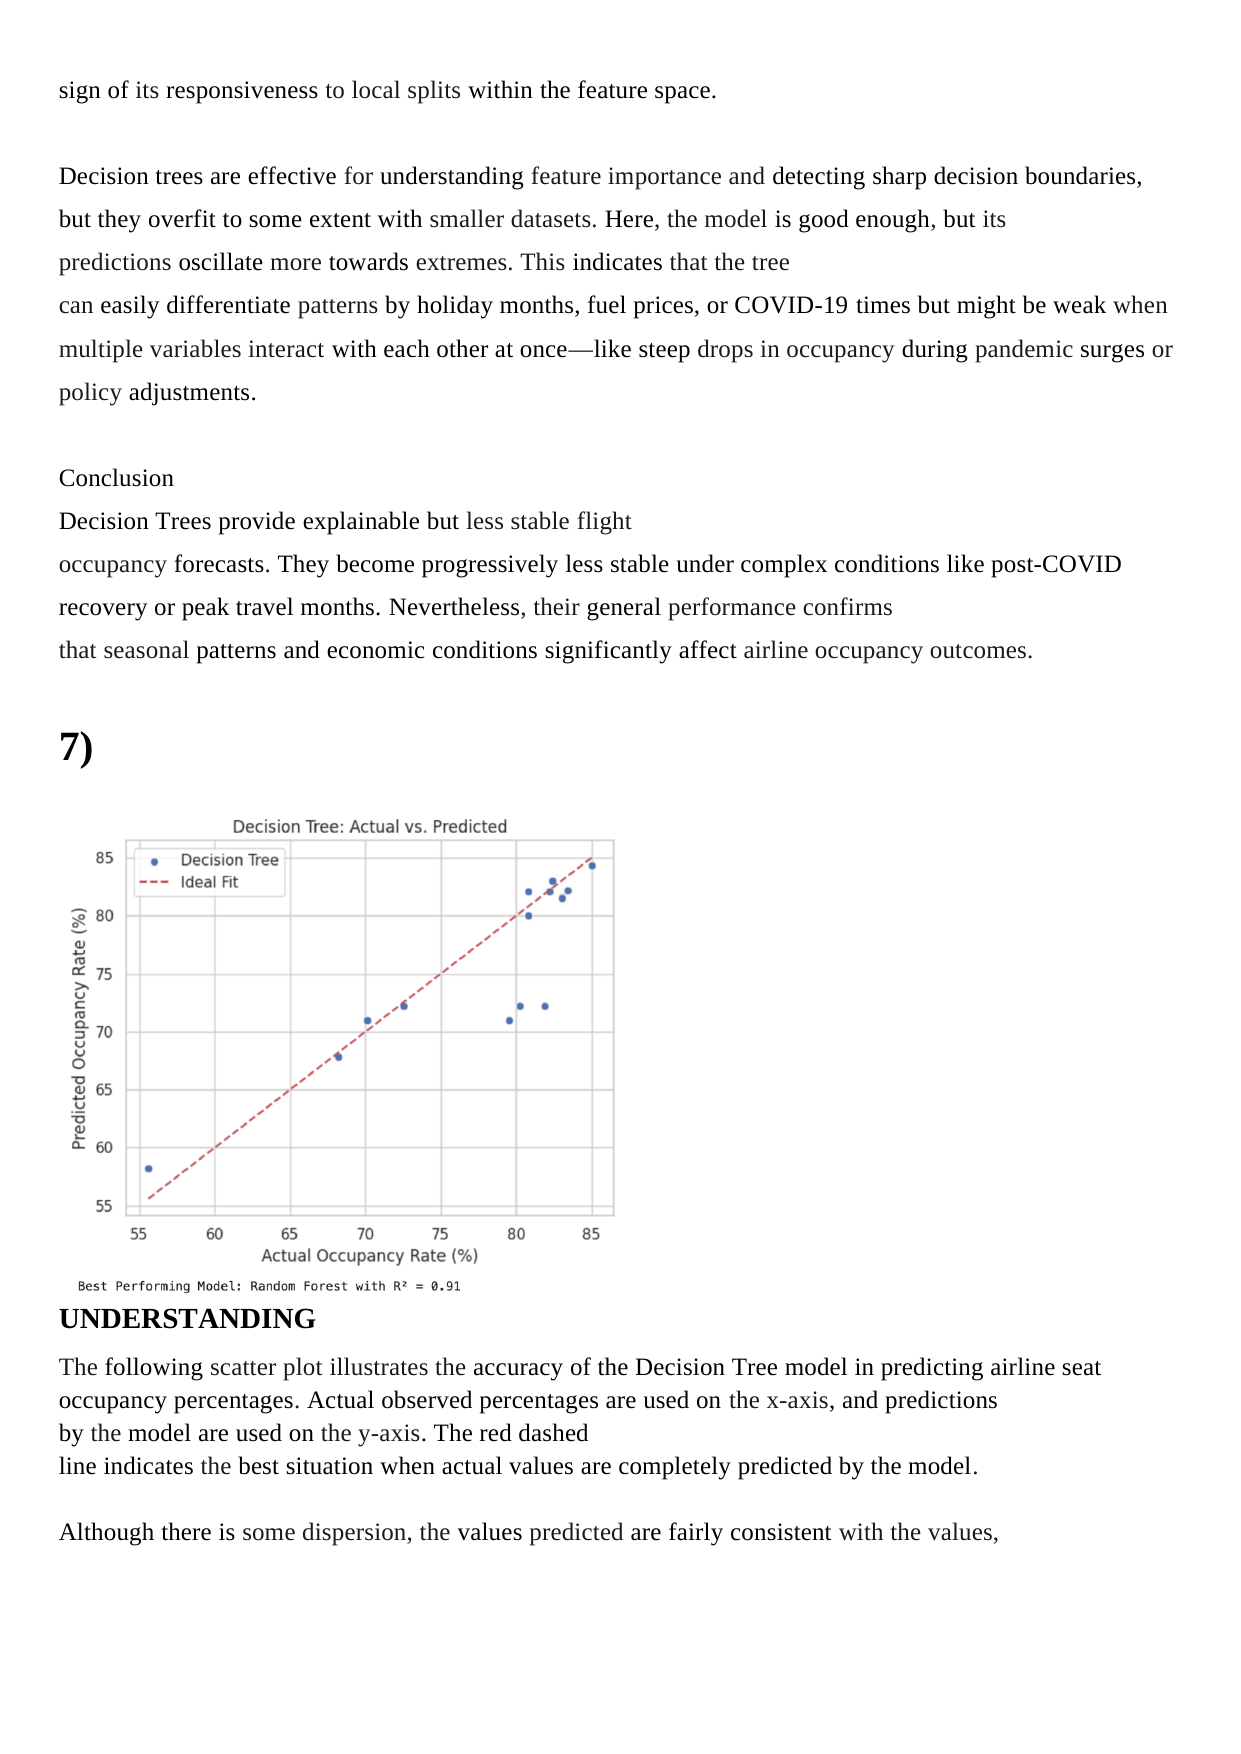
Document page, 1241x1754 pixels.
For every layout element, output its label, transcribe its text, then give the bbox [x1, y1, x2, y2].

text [58, 1352, 1182, 1546]
picture [58, 814, 625, 1297]
text 7) [58, 722, 1182, 809]
text UNDERSTANDING [58, 1302, 1182, 1335]
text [58, 75, 1182, 664]
